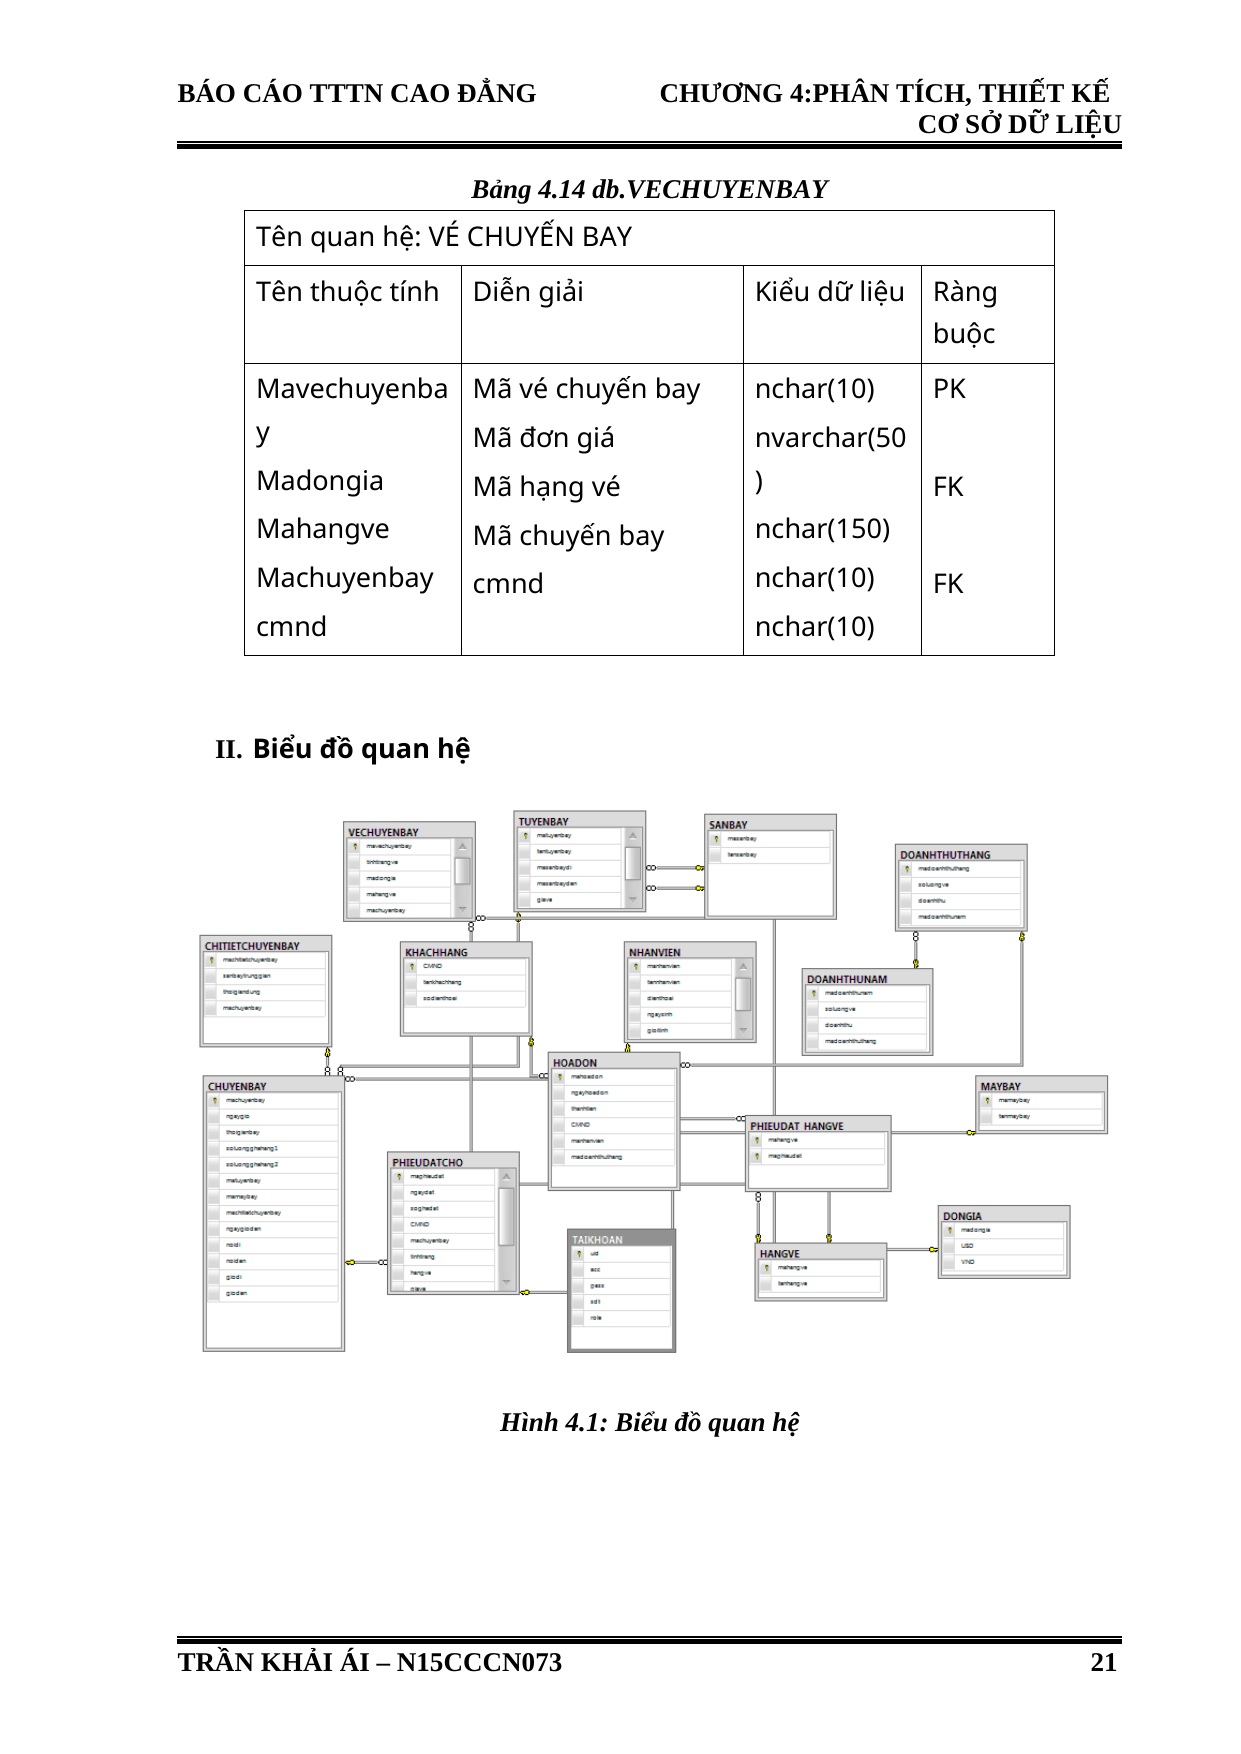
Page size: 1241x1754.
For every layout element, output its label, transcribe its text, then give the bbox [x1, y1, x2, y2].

list Biểu đồ quan hệ [215, 729, 1122, 766]
table_cell Kiểu dữ liệu [744, 266, 921, 363]
table_cell Tên thuộc tính [245, 266, 461, 363]
text Bảng 4.14 db.VECHUYENBAY [177, 173, 1122, 204]
table_cell Diễn giải [462, 266, 743, 363]
table_cell Mavechuyenbay Madongia Mahangve Machuyenbay cmnd [245, 364, 461, 655]
table_cell Mã vé chuyến bay Mã đơn giá Mã hạng vé Mã chuyến bay cmnd [462, 364, 743, 655]
text Hình 4.1: Biểu đồ quan hệ [177, 1406, 1122, 1437]
table_header Tên quan hệ: VÉ CHUYẾN BAY [245, 211, 1054, 265]
table_cell nchar(10) nvarchar(50) nchar(150) nchar(10) nchar(10) [744, 364, 921, 655]
table_cell PK FK FK [922, 364, 1054, 655]
picture [177, 803, 1121, 1368]
table_cell Ràng buộc [922, 266, 1054, 363]
